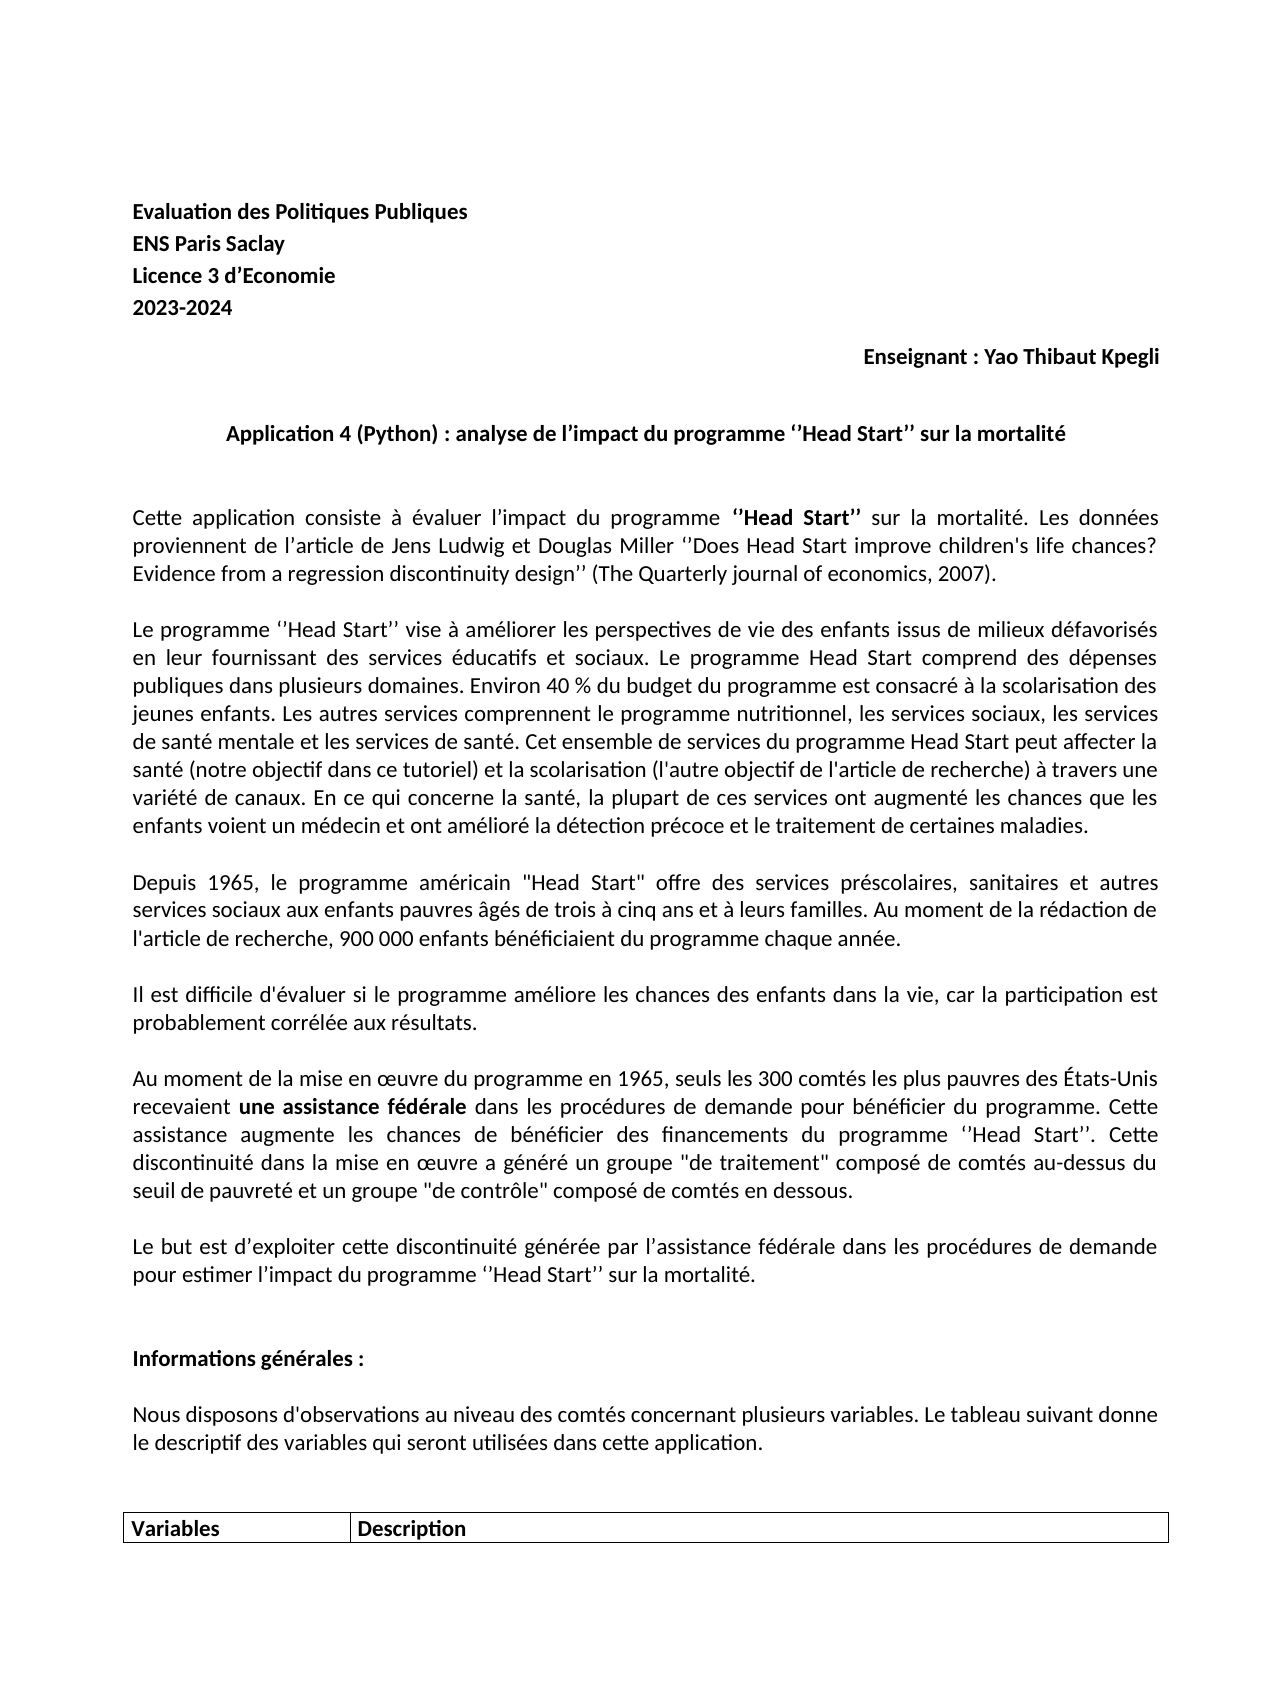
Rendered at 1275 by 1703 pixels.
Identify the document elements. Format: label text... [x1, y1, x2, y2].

text Au moment de la mise en œuvre du programme en 1965, seuls les 300 comtés les plus pauvres des États-Unis recevaient une assistance fédérale dans les procédures de demande pour bénéficier du programme. Cette assistance augmente les chances de bénéficier des financements du programme ‘’Head Start’’. Cette discontinuité dans la mise en œuvre a généré un groupe "de traitement" composé de comtés au-dessus du seuil de pauvreté et un groupe "de contrôle" composé de comtés en dessous. [132, 1064, 1160, 1204]
text Le programme ‘’Head Start’’ vise à améliorer les perspectives de vie des enfants issus de milieux défavorisés en leur fournissant des services éducatifs et sociaux. Le programme Head Start comprend des dépenses publiques dans plusieurs domaines. Environ 40 % du budget du programme est consacré à la scolarisation des jeunes enfants. Les autres services comprennent le programme nutritionnel, les services sociaux, les services de santé mentale et les services de santé. Cet ensemble de services du programme Head Start peut affecter la santé (notre objectif dans ce tutoriel) et la scolarisation (l'autre objectif de l'article de recherche) à travers une variété de canaux. En ce qui concerne la santé, la plupart de ces services ont augmenté les chances que les enfants voient un médecin et ont amélioré la détection précoce et le traitement de certaines maladies. [132, 615, 1160, 839]
text Cette application consiste à évaluer l’impact du programme ‘’Head Start’’ sur la mortalité. Les données proviennent de l’article de Jens Ludwig et Douglas Miller ‘’Does Head Start improve children's life chances? Evidence from a regression discontinuity design’’ (The Quarterly journal of economics, 2007). [132, 503, 1160, 587]
text Informations générales : [132, 1344, 1160, 1372]
table_header Description [351, 1513, 1168, 1542]
text Application 4 (Python) : analyse de l’impact du programme ‘’Head Start’’ sur la mortalité [132, 419, 1160, 447]
text Depuis 1965, le programme américain "Head Start" offre des services préscolaires, sanitaires et autres services sociaux aux enfants pauvres âgés de trois à cinq ans et à leurs familles. Au moment de la rédaction de l'article de recherche, 900 000 enfants bénéficiaient du programme chaque année. [132, 868, 1160, 952]
text Evaluation des Politiques Publiques ENS Paris Saclay Licence 3 d’Economie 2023-2024 [132, 197, 1160, 322]
text Le but est d’exploiter cette discontinuité générée par l’assistance fédérale dans les procédures de demande pour estimer l’impact du programme ‘’Head Start’’ sur la mortalité. [132, 1232, 1160, 1288]
text Il est difficile d'évaluer si le programme améliore les chances des enfants dans la vie, car la participation est probablement corrélée aux résultats. [132, 980, 1160, 1036]
text Enseignant : Yao Thibaut Kpegli [170, 342, 1160, 370]
table_header Variables [124, 1513, 350, 1542]
text Nous disposons d'observations au niveau des comtés concernant plusieurs variables. Le tableau suivant donne le descriptif des variables qui seront utilisées dans cette application. [132, 1400, 1160, 1456]
